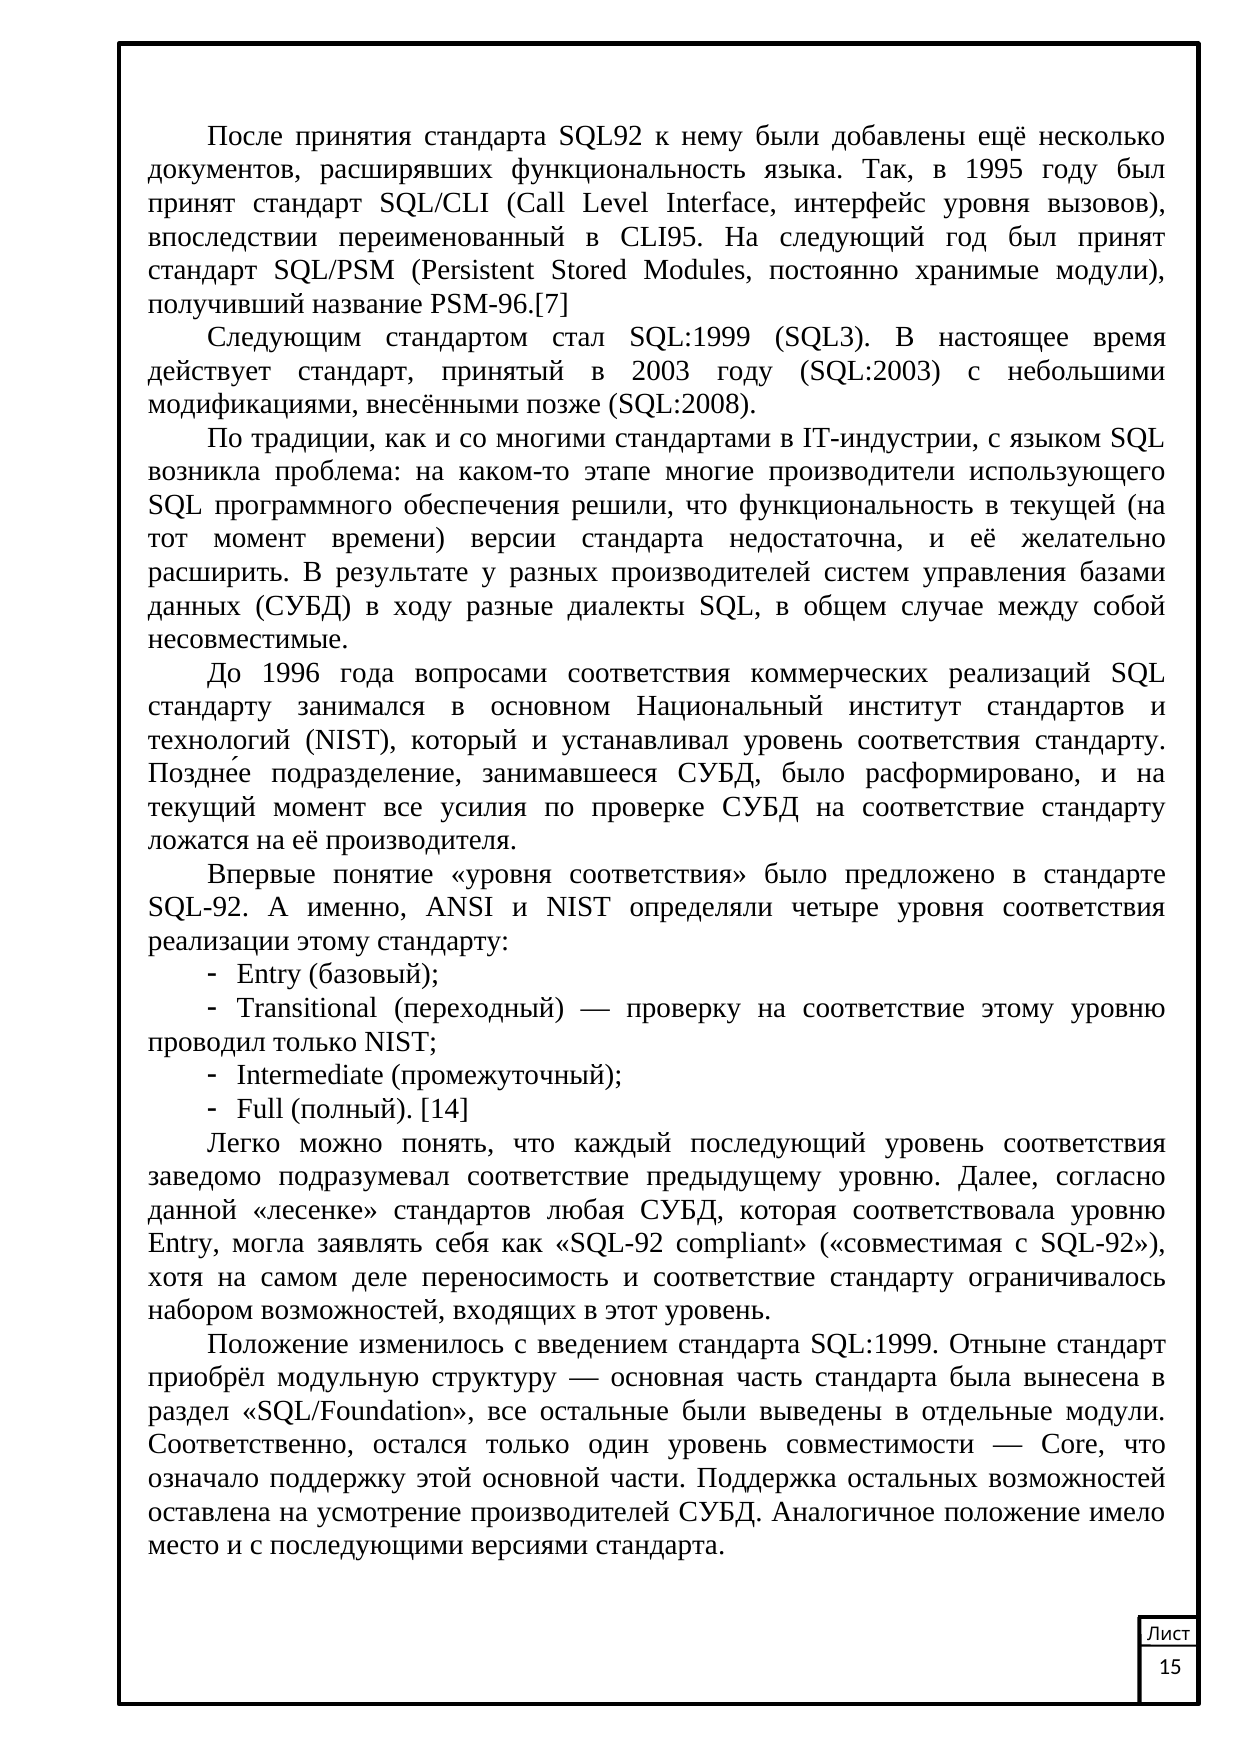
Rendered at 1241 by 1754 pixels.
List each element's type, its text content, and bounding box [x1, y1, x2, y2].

text Впервые понятие «уровня соответствия» было предложено в стандарте SQL-92. А именно, ANSI и NIST определяли четыре уровня соответствия реализации этому стандарту: [148, 856, 1167, 957]
text Следующим стандартом стал SQL:1999 (SQL3). В настоящее время действует стандарт, принятый в 2003 году (SQL:2003) с небольшими модификациями, внесёнными позже (SQL:2008). [148, 319, 1167, 420]
text Легко можно понять, что каждый последующий уровень соответствия заведомо подразумевал соответствие предыдущему уровню. Далее, согласно данной «лесенке» стандартов любая СУБД, которая соответствовала уровню Entry, могла заявлять себя как «SQL-92 compliant» («совместимая с SQL-92»), хотя на самом деле переносимость и соответствие стандарту ограничивалось набором возможностей, входящих в этот уровень. [148, 1125, 1167, 1326]
text До 1996 года вопросами соответствия коммерческих реализаций SQL стандарту занимался в основном Национальный институт стандартов и технологий (NIST), который и устанавливал уровень соответствия стандарту. Поздне́е подразделение, занимавшееся СУБД, было расформировано, и на текущий момент все усилия по проверке СУБД на соответствие стандарту ложатся на её производителя. [148, 655, 1167, 856]
list Entry (базовый); [148, 957, 1167, 990]
list Full (полный). [14] [148, 1091, 1167, 1125]
text После принятия стандарта SQL92 к нему были добавлены ещё несколько документов, расширявших функциональность языка. Так, в 1995 году был принят стандарт SQL/CLI (Call Level Interface, интерфейс уровня вызовов), впоследствии переименованный в CLI95. На следующий год был принят стандарт SQL/PSM (Persistent Stored Modules, постоянно хранимые модули), получивший название PSM-96.[7] [148, 118, 1167, 319]
list Intermediate (промежуточный); [148, 1057, 1167, 1091]
text Положение изменилось с введением стандарта SQL:1999. Отныне стандарт приобрёл модульную структуру — основная часть стандарта была вынесена в раздел «SQL/Foundation», все остальные были выведены в отдельные модули. Соответственно, остался только один уровень совместимости — Core, что означало поддержку этой основной части. Поддержка остальных возможностей оставлена на усмотрение производителей СУБД. Аналогичное положение имело место и с последующими версиями стандарта. [148, 1326, 1167, 1561]
list Transitional (переходный) — проверку на соответствие этому уровню проводил только NIST; [148, 990, 1167, 1057]
text По традиции, как и со многими стандартами в IT-индустрии, с языком SQL возникла проблема: на каком-то этапе многие производители использующего SQL программного обеспечения решили, что функциональность в текущей (на тот момент времени) версии стандарта недостаточна, и её желательно расширить. В результате у разных производителей систем управления базами данных (СУБД) в ходу разные диалекты SQL, в общем случае между собой несовместимые. [148, 420, 1167, 655]
